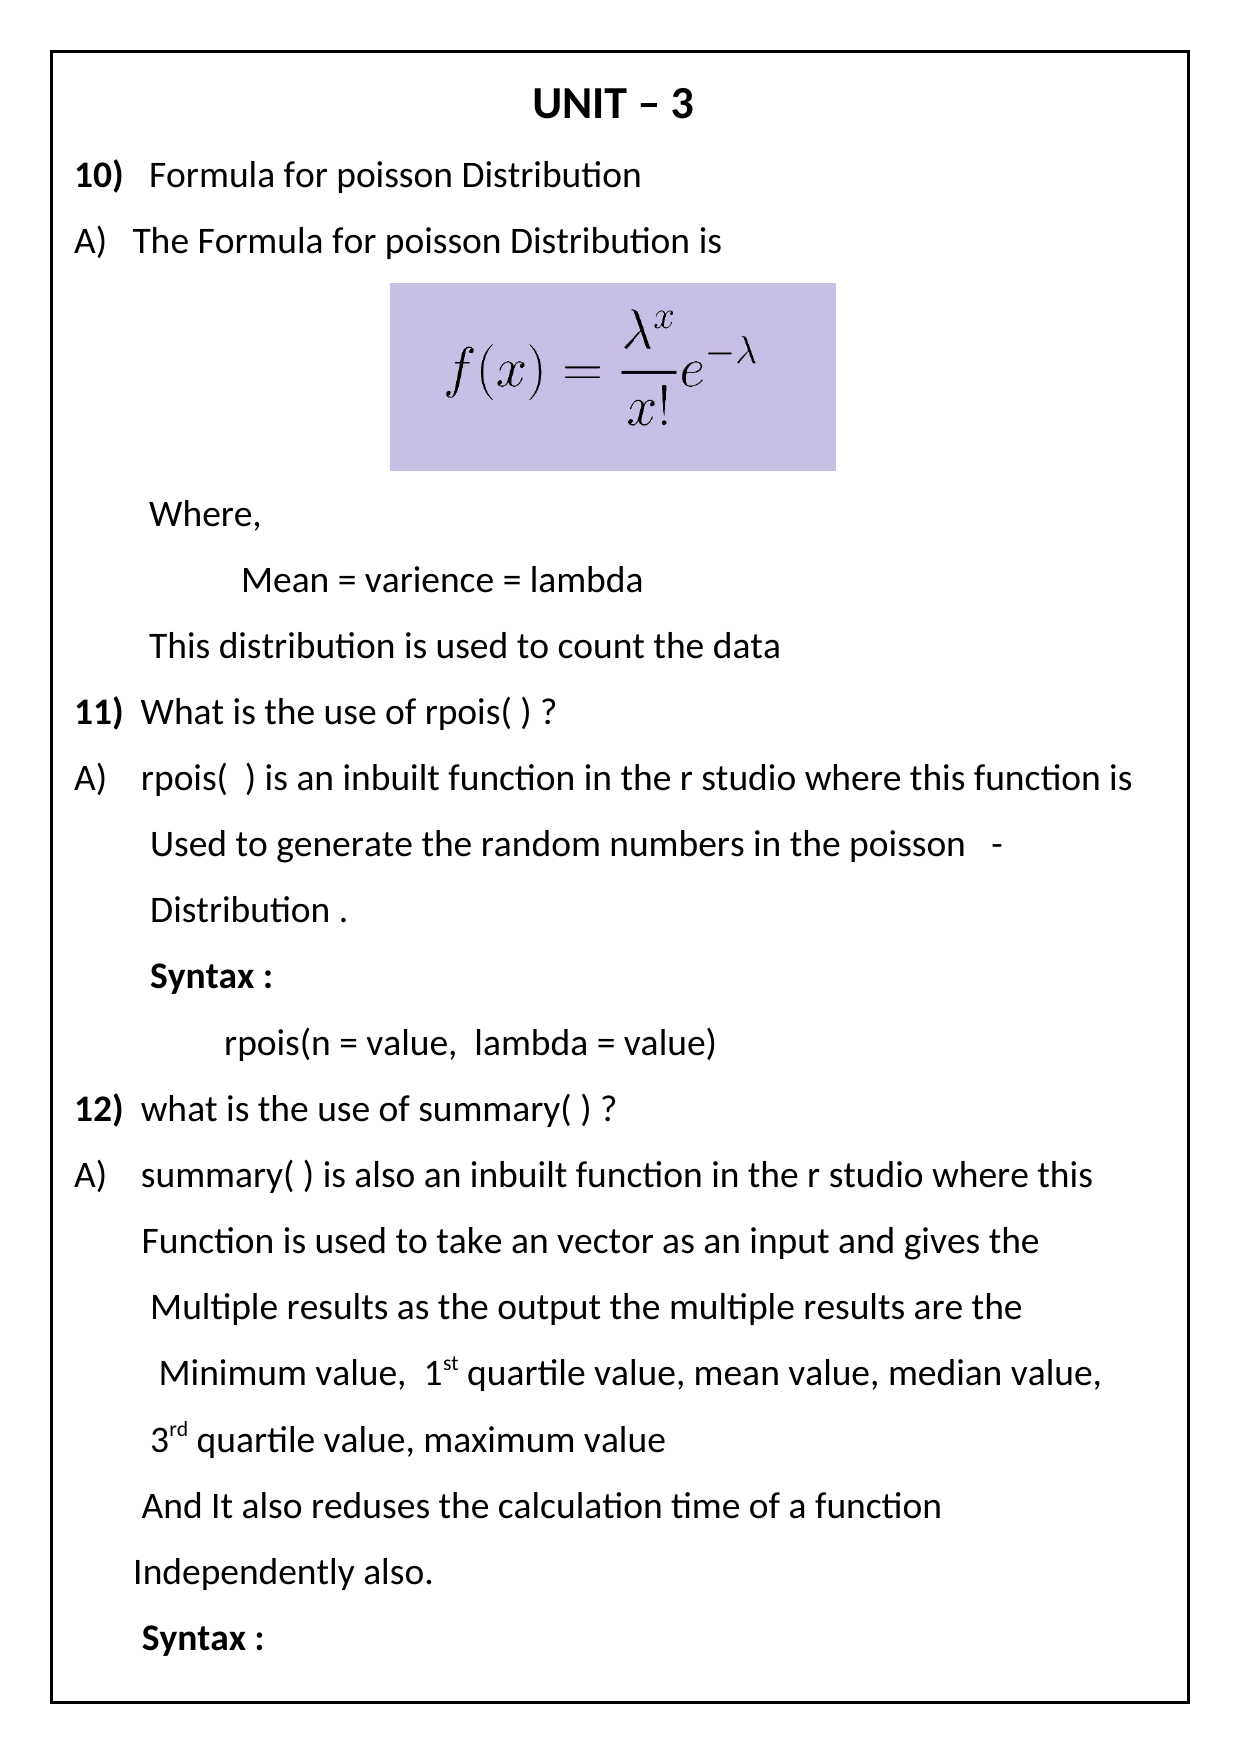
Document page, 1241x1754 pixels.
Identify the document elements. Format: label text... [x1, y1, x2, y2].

text Syntax : [74, 1614, 1152, 1660]
text A) rpois( ) is an inbuilt function in the r studio where this function is [74, 754, 1152, 800]
text 11) What is the use of rpois( ) ? [74, 688, 1152, 734]
text Minimum value, 1st quartile value, mean value, median value, [74, 1349, 1152, 1395]
text Syntax : [74, 952, 1152, 998]
text UNIT – 3 [74, 74, 1152, 130]
text Used to generate the random numbers in the poisson - [74, 820, 1152, 866]
text A) The Formula for poisson Distribution is [74, 217, 1152, 263]
text Function is used to take an vector as an input and gives the [74, 1217, 1152, 1263]
text 12) what is the use of summary( ) ? [74, 1085, 1152, 1131]
text rpois(n = value, lambda = value) [74, 1019, 1152, 1064]
text Where, [74, 489, 1152, 535]
text Distribution . [74, 886, 1152, 932]
text This distribution is used to count the data [74, 622, 1152, 668]
picture [389, 283, 836, 471]
text And It also reduses the calculation time of a function [74, 1482, 1152, 1527]
text A) summary( ) is also an inbuilt function in the r studio where this [74, 1151, 1152, 1197]
text Independently also. [74, 1548, 1152, 1594]
text Mean = varience = lambda [74, 556, 1152, 601]
text Multiple results as the output the multiple results are the [74, 1283, 1152, 1329]
text 3rd quartile value, maximum value [74, 1416, 1152, 1461]
text 10) Formula for poisson Distribution [74, 151, 1152, 197]
